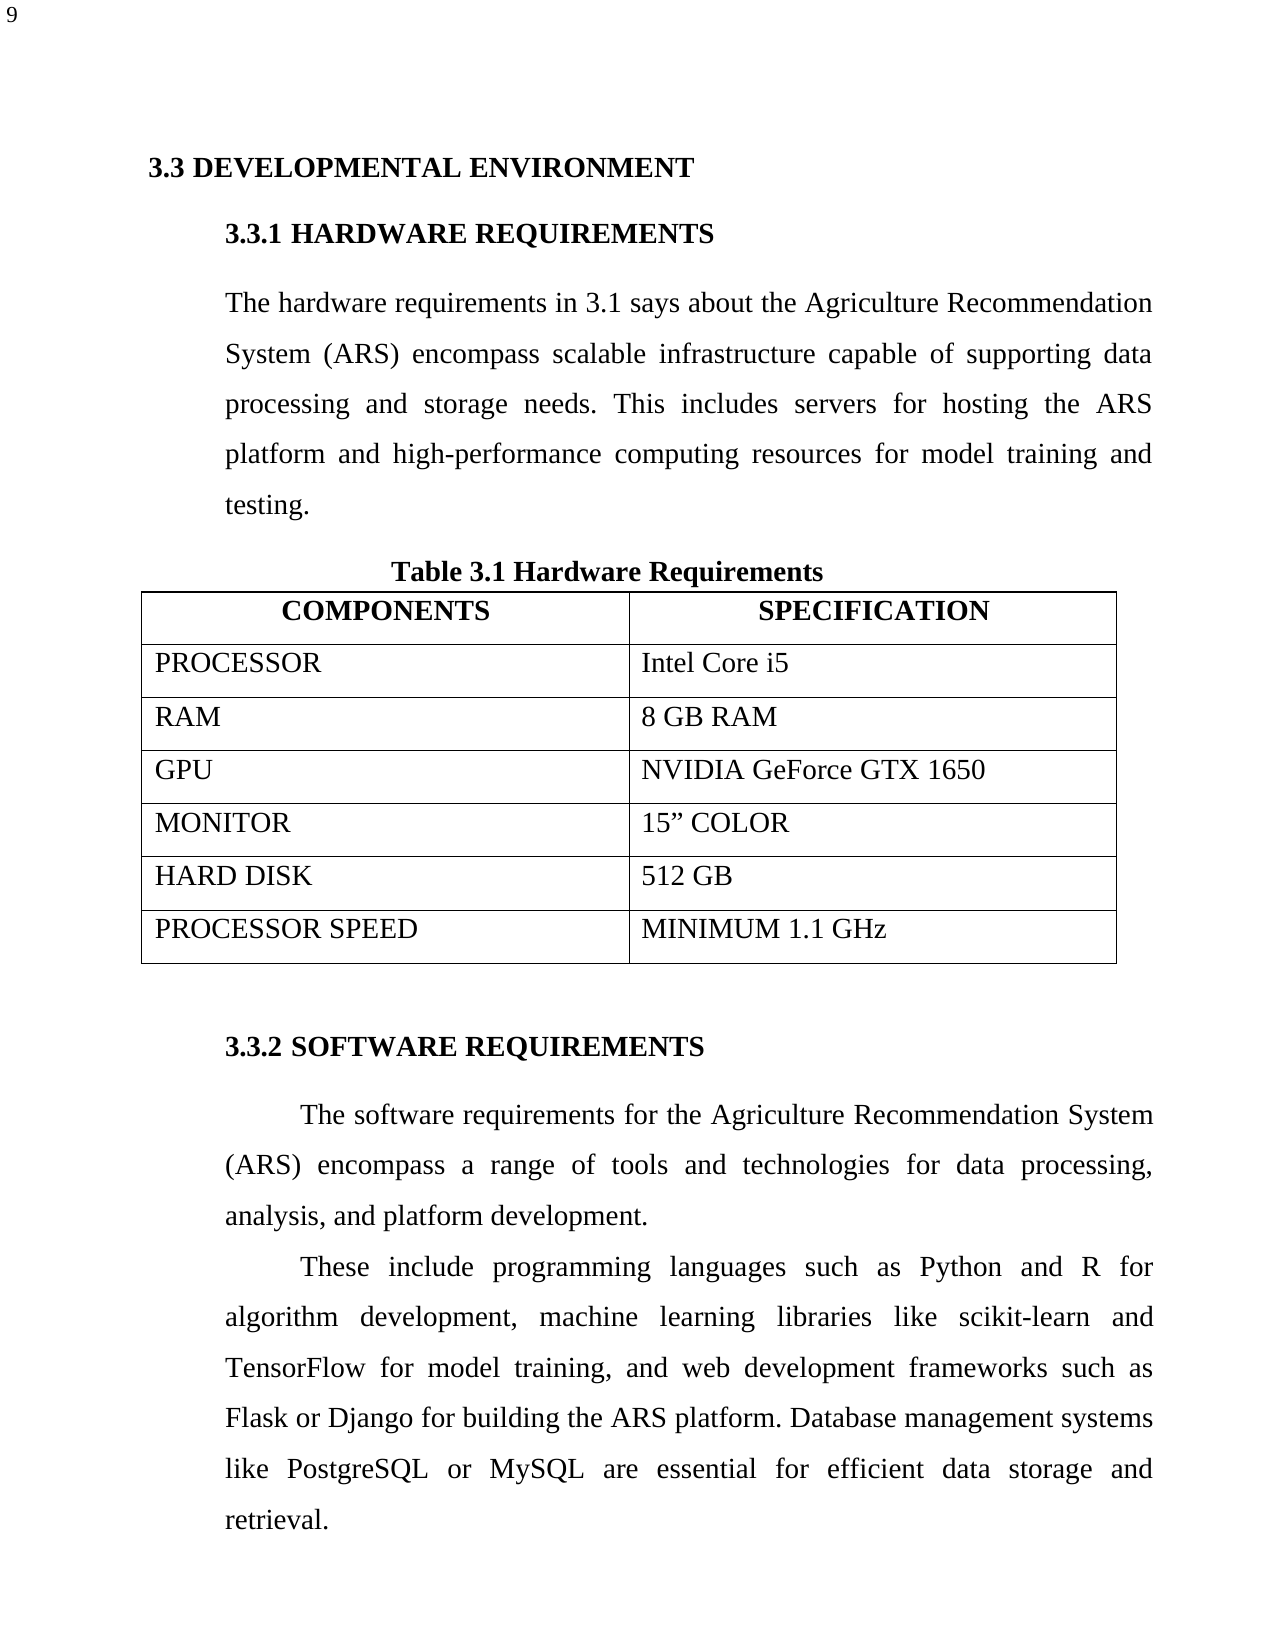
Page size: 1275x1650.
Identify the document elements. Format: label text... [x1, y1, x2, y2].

list HARDWARE REQUIREMENTS [225, 217, 1227, 250]
text The hardware requirements in 3.1 says about the Agriculture Recommendation System (ARS) encompass scalable infrastructure capable of supporting data processing and storage needs. This includes servers for hosting the ARS platform and high-performance computing resources for model training and testing. [225, 286, 1153, 520]
table_cell 15” COLOR [630, 804, 1116, 856]
subtitle Table 3.1 Hardware Requirements [391, 554, 1227, 587]
table_cell MINIMUM 1.1 GHz [630, 911, 1116, 963]
table_cell GPU [142, 751, 629, 803]
table_header COMPONENTS [142, 593, 629, 644]
table_header SPECIFICATION [630, 593, 1116, 644]
subtitle DEVELOPMENTAL ENVIRONMENT [148, 150, 1227, 183]
table_cell PROCESSOR SPEED [142, 911, 629, 963]
list SOFTWARE REQUIREMENTS [225, 1029, 1227, 1062]
text These include programming languages such as Python and R for algorithm development, machine learning libraries like scikit-learn and TensorFlow for model training, and web development frameworks such as Flask or Django for building the ARS platform. Database management systems like PostgreSQL or MySQL are essential for efficient data storage and retrieval. [225, 1249, 1154, 1535]
table_cell 8 GB RAM [630, 698, 1116, 750]
table_cell MONITOR [142, 804, 629, 856]
table_cell HARD DISK [142, 857, 629, 909]
text The software requirements for the Agriculture Recommendation System (ARS) encompass a range of tools and technologies for data processing, analysis, and platform development. [225, 1097, 1154, 1232]
table_cell PROCESSOR [142, 645, 629, 697]
table_cell 512 GB [630, 857, 1116, 909]
table_cell Intel Core i5 [630, 645, 1116, 697]
table_cell RAM [142, 698, 629, 750]
table_cell NVIDIA GeForce GTX 1650 [630, 751, 1116, 803]
